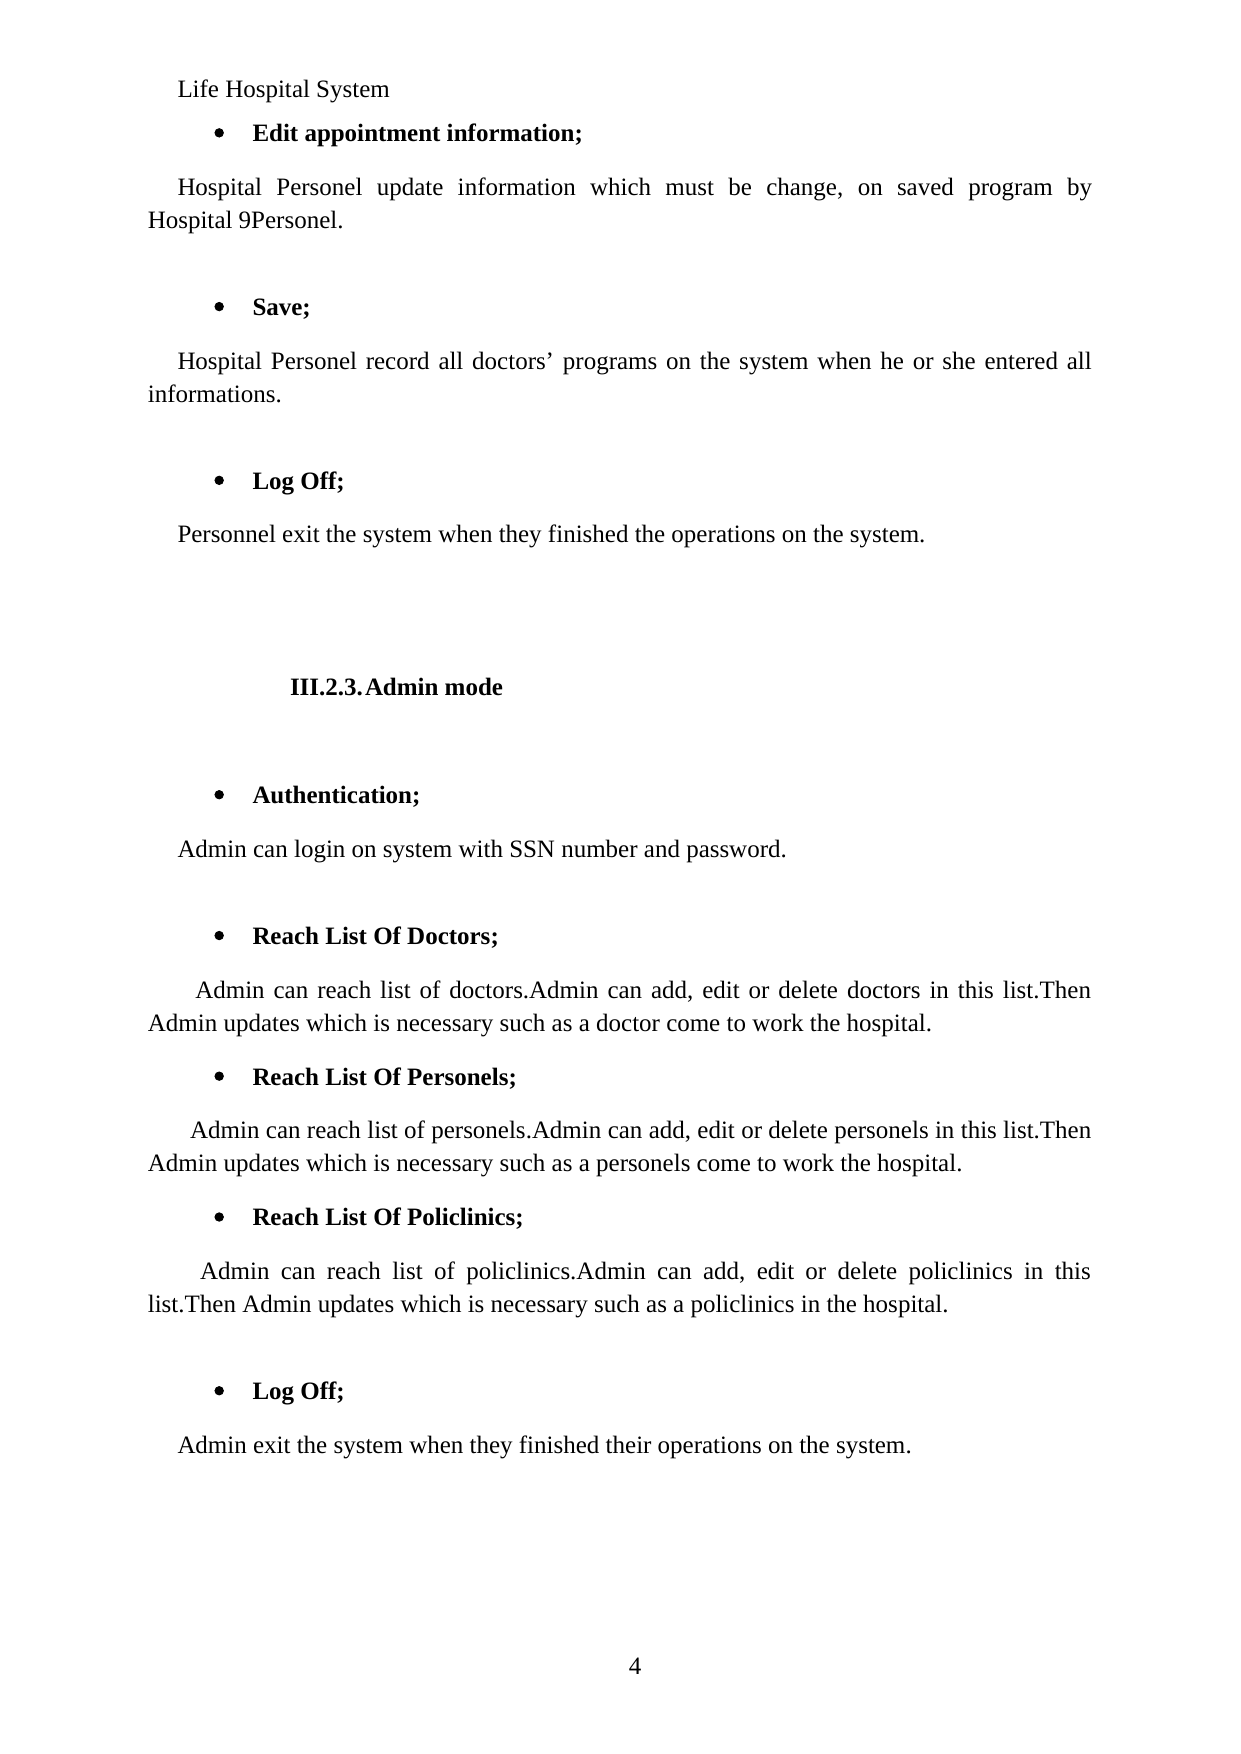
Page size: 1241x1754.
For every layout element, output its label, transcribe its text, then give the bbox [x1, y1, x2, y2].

text Admin can reach list of doctors.Admin can add, edit or delete doctors in this list.Then Admin updates which is necessary such as a doctor come to work the hospital. [148, 975, 1093, 1037]
list Edit appointment information; [215, 118, 1093, 147]
list Reach List Of Personels; [215, 1062, 1093, 1090]
text Hospital Personel update information which must be change, on saved program by Hospital 9Personel. [148, 172, 1093, 234]
list Log Off; [215, 1376, 1093, 1405]
text Admin can reach list of personels.Admin can add, edit or delete personels in this list.Then Admin updates which is necessary such as a personels come to work the hospital. [148, 1116, 1093, 1177]
text Admin can login on system with SSN number and password. [148, 834, 1093, 863]
list Log Off; [215, 466, 1093, 494]
list Reach List Of Doctors; [215, 921, 1093, 950]
text Hospital Personel record all doctors’ programs on the system when he or she entered all informations. [148, 346, 1093, 408]
list Admin mode [290, 672, 1093, 701]
text Admin can reach list of policlinics.Admin can add, edit or delete policlinics in this list.Then Admin updates which is necessary such as a policlinics in the hospital. [148, 1256, 1093, 1318]
list Reach List Of Policlinics; [215, 1202, 1093, 1231]
text Admin exit the system when they finished their operations on the system. [148, 1430, 1093, 1459]
text Personnel exit the system when they finished the operations on the system. [148, 519, 1093, 548]
list Authentication; [215, 780, 1093, 809]
list Save; [215, 292, 1093, 321]
